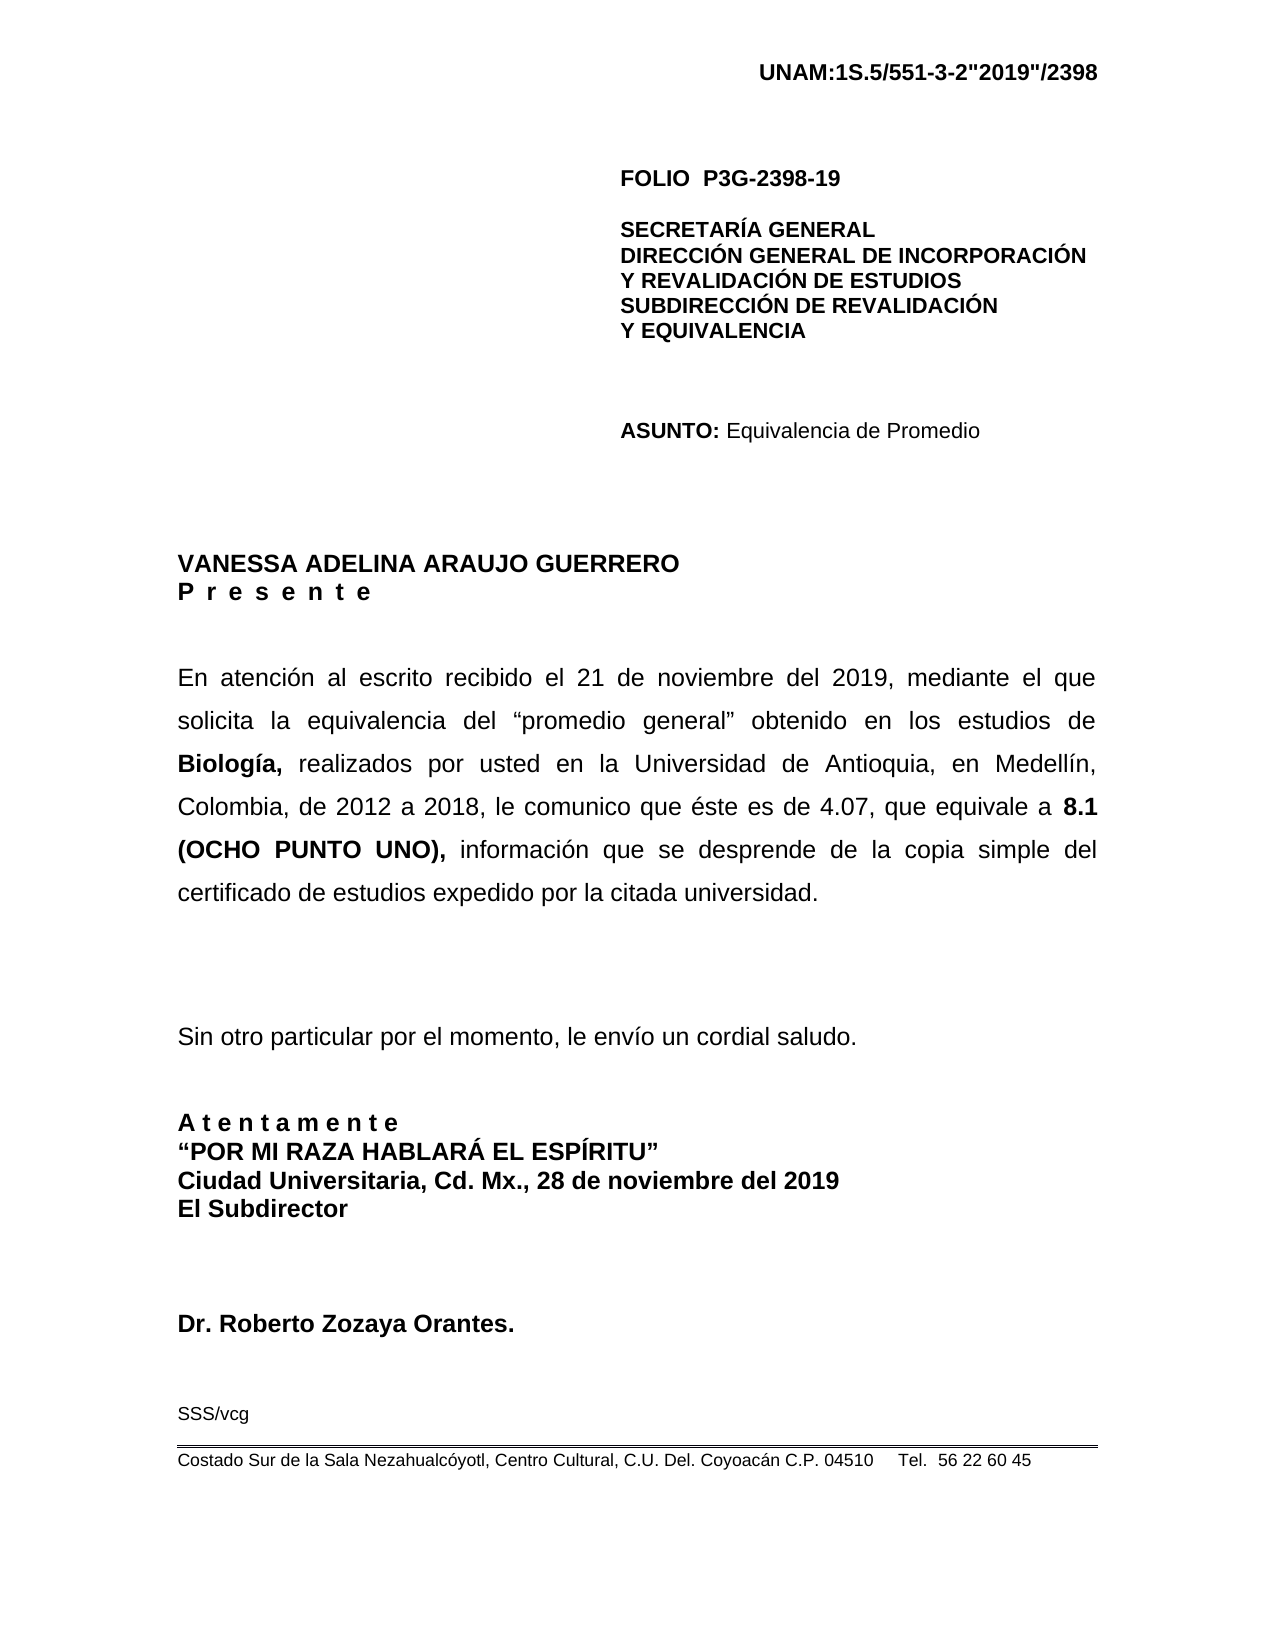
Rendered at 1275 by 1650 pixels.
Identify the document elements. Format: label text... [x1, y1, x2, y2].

text Y EQUIVALENCIA [620, 318, 1098, 343]
text FOLIO P3G-2398-19 [620, 164, 1098, 191]
text “POR MI RAZA HABLARÁ EL ESPÍRITU” [177, 1137, 1093, 1166]
text DIRECCIÓN GENERAL DE INCORPORACIÓN [620, 242, 1098, 268]
text Sin otro particular por el momento, le envío un cordial saludo. [177, 1022, 1092, 1051]
subtitle El Subdirector [177, 1194, 1093, 1223]
text Dr. Roberto Zozaya Orantes. [177, 1309, 1098, 1338]
text SUBDIRECCIÓN DE REVALIDACIÓN [620, 293, 1098, 318]
text Y REVALIDACIÓN DE ESTUDIOS [620, 268, 1098, 293]
text ASUNTO: Equivalencia de Promedio [620, 418, 1098, 443]
text Ciudad Universitaria, Cd. Mx., 28 de noviembre del 2019 [177, 1166, 1093, 1194]
text Costado Sur de la Sala Nezahualcóyotl, Centro Cultural, C.U. Del. Coyoacán C.P. 04510 Tel. 56 22 60 45 [177, 1448, 1098, 1470]
subtitle A t e n t a m e n t e [177, 1108, 1093, 1137]
text En atención al escrito recibido el 21 de noviembre del 2019, mediante el que solicita la equivalencia del “promedio general” obtenido en los estudios de Biología, realizados por usted en la Universidad de Antioquia, en Medellín, Colombia, de 2012 a 2018, le comunico que éste es de 4.07, que equivale a 8.1 (OCHO PUNTO UNO), información que se desprende de la copia simple del certificado de estudios expedido por la citada universidad. [177, 662, 1098, 907]
text UNAM:1S.5/551-3-2"2019"/2398 [646, 59, 1098, 86]
text Presente [177, 577, 1098, 606]
text VANESSA ADELINA ARAUJO GUERRERO [177, 549, 1098, 577]
text SSS/vcg [177, 1403, 1098, 1424]
text SECRETARÍA GENERAL [620, 217, 1098, 242]
